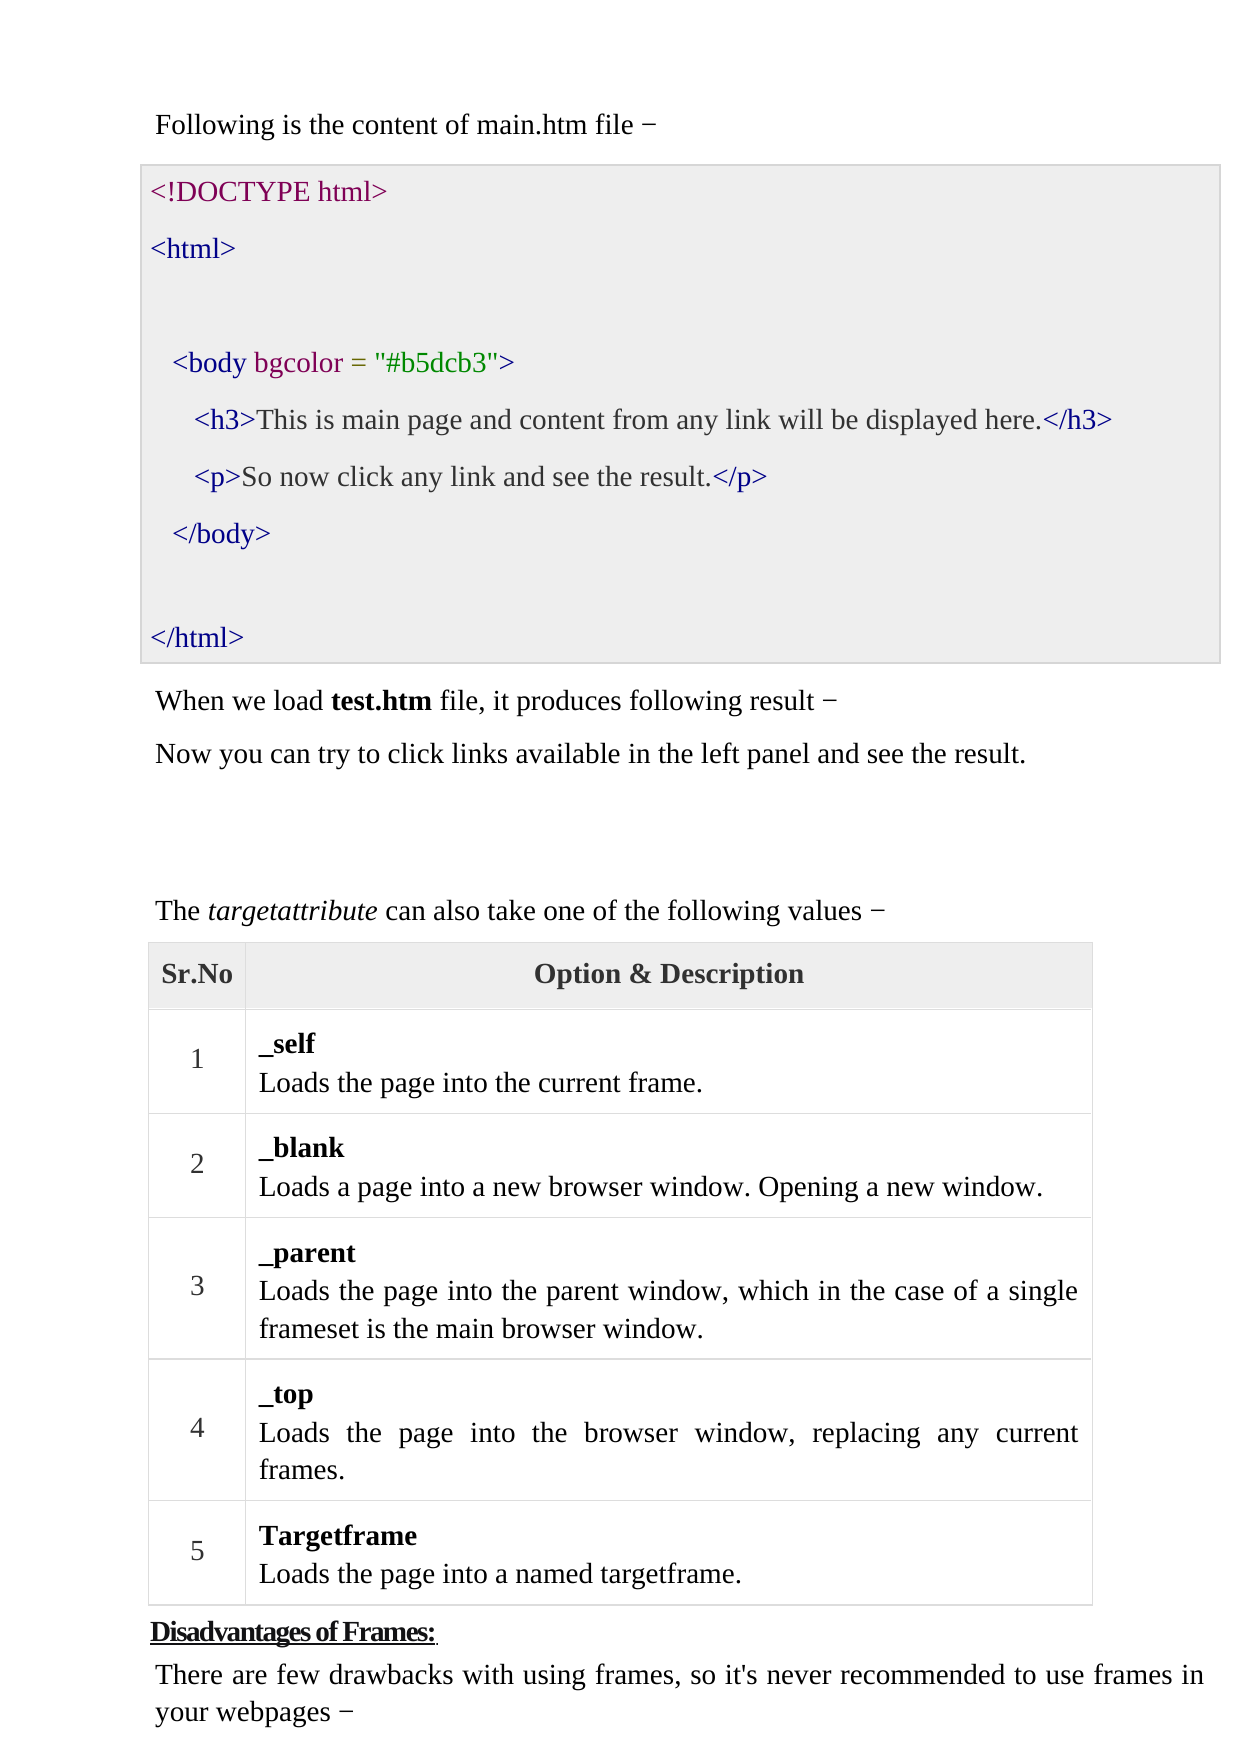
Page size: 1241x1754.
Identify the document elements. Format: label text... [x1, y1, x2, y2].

table_header Option & Description [246, 943, 1092, 1008]
table_cell _parent Loads the page into the parent window, which in the case of a single frameset is the main browser window. [246, 1217, 1092, 1358]
text The targetattribute can also take one of the following values − [155, 889, 1206, 927]
text <html> [142, 221, 1219, 265]
table_cell Targetframe Loads the page into a named targetframe. [246, 1500, 1092, 1604]
table_cell 5 [149, 1501, 245, 1604]
table_cell _top Loads the page into the browser window, replacing any current frames. [246, 1358, 1092, 1500]
table_header Sr.No [149, 943, 245, 1008]
text Following is the content of main.htm file − [155, 103, 1206, 141]
table_cell _blank Loads a page into a new browser window. Opening a new window. [246, 1113, 1092, 1217]
text <p>So now click any link and see the result.</p> [142, 449, 1219, 493]
text </body> [142, 506, 1219, 550]
text </html> [142, 610, 1219, 662]
text Now you can try to click links available in the left panel and see the result. [155, 732, 1206, 769]
text <body bgcolor = "#b5dcb3"> [142, 335, 1219, 379]
text When we load test.htm file, it produces following result − [155, 679, 1206, 717]
table_cell 3 [149, 1218, 245, 1358]
table_cell 1 [149, 1010, 245, 1113]
table_cell 2 [149, 1114, 245, 1217]
text <h3>This is main page and content from any link will be displayed here.</h3> [142, 392, 1219, 436]
text <!DOCTYPE html> [142, 166, 1219, 208]
text There are few drawbacks with using frames, so it's never recommended to use frames in your webpages − [155, 1653, 1206, 1728]
table_cell _self Loads the page into the current frame. [246, 1009, 1092, 1113]
table_cell 4 [149, 1360, 245, 1500]
subtitle Disadvantages of Frames: [150, 1610, 1206, 1648]
